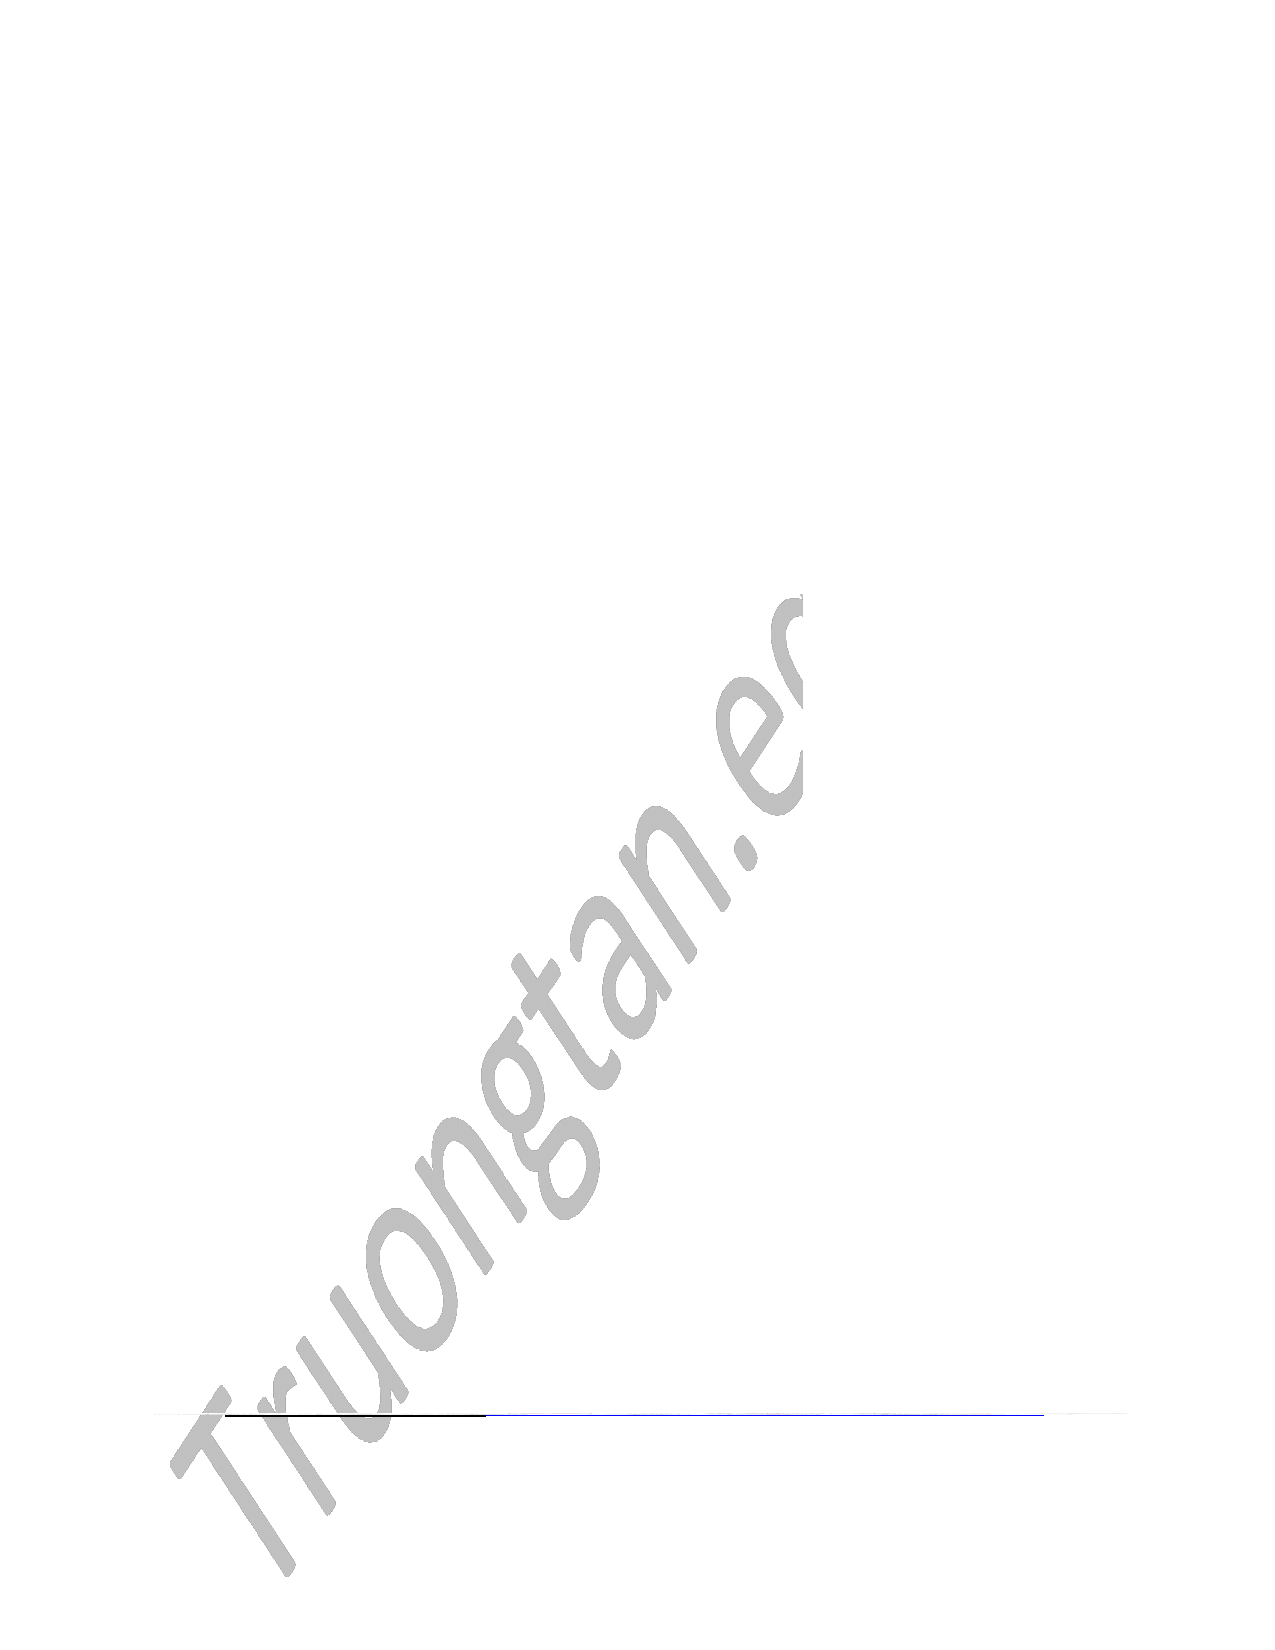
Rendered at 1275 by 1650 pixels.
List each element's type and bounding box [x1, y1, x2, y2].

picture [153, 594, 1129, 1581]
